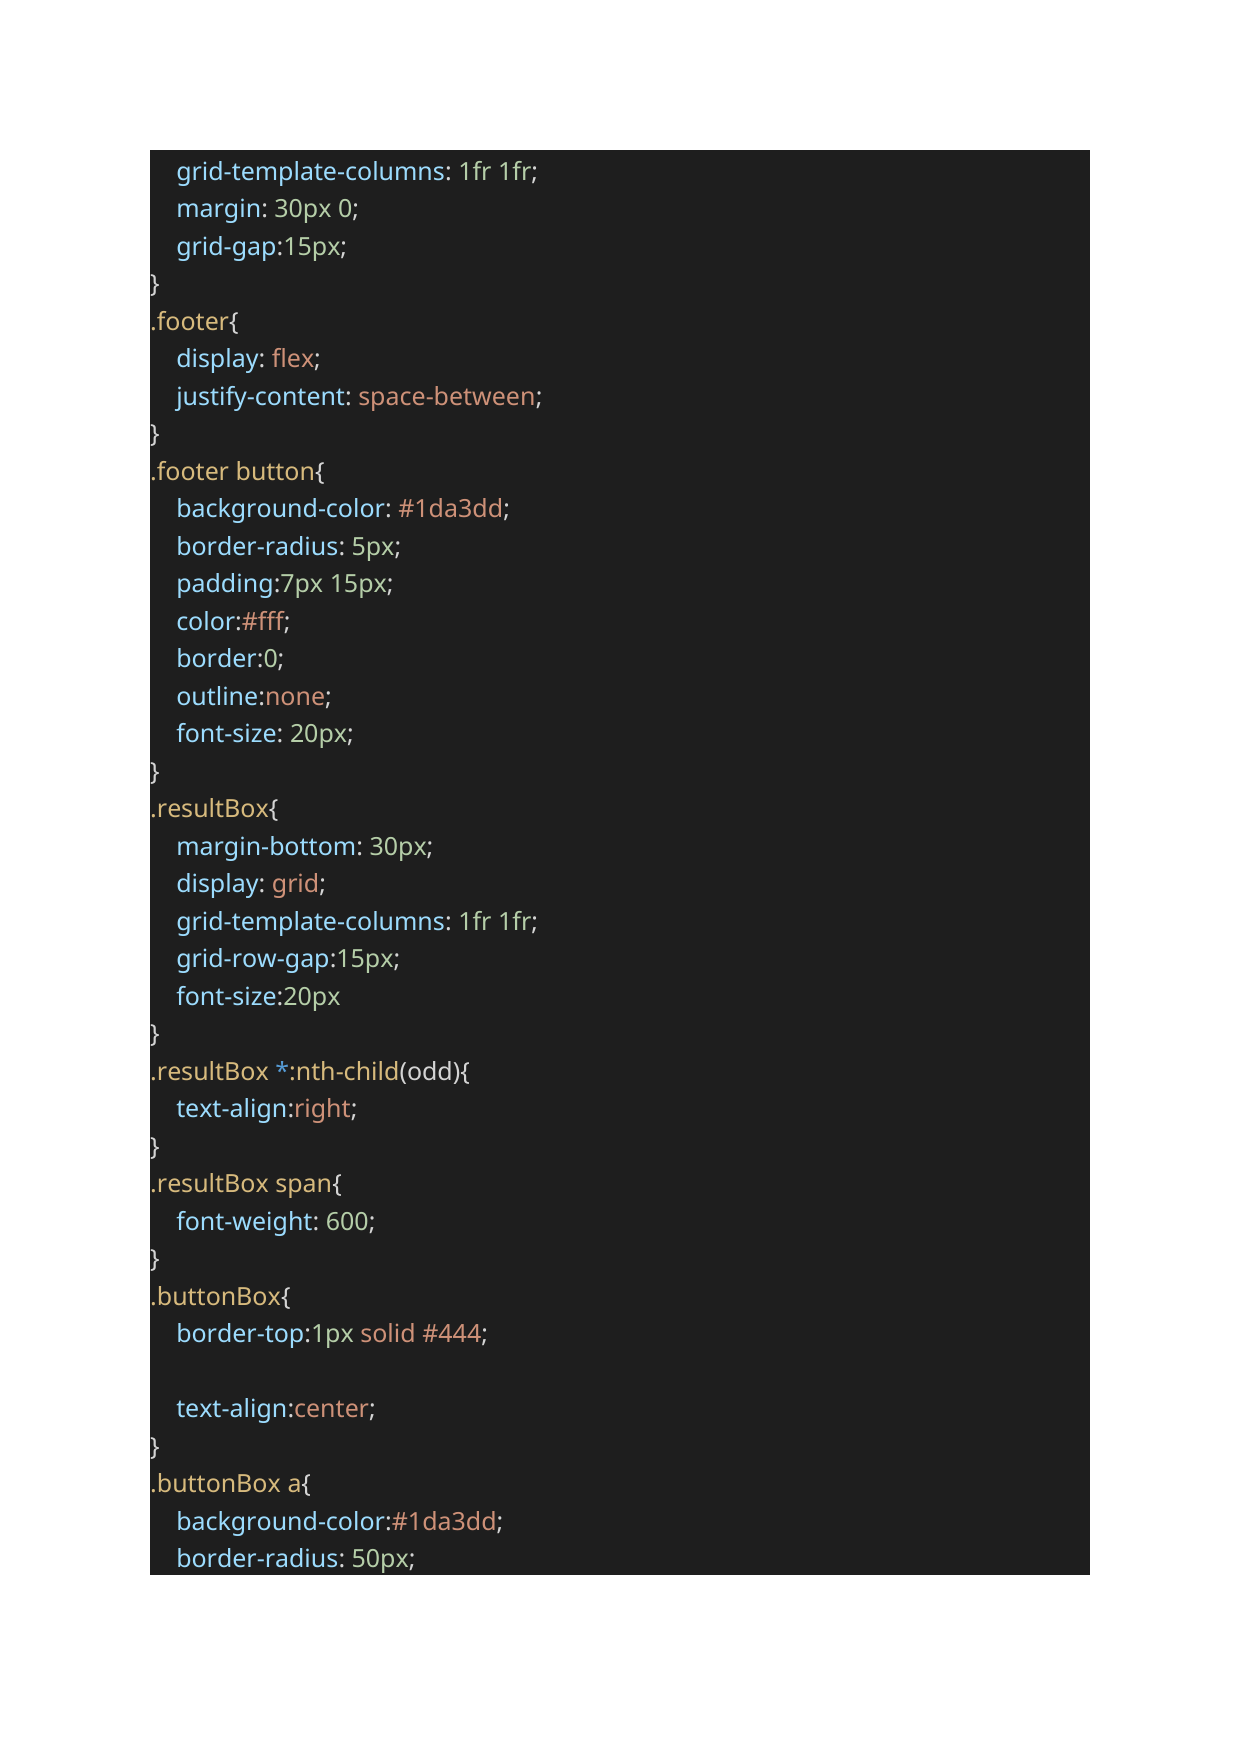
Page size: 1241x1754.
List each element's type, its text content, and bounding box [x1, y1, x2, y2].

text .resultBox{ [150, 787, 1090, 825]
text display: grid; [150, 862, 1090, 900]
text } [150, 262, 1090, 300]
text grid-gap:15px; [150, 225, 1090, 262]
text grid-row-gap:15px; [150, 937, 1090, 975]
text } [150, 1425, 1090, 1462]
text .footer button{ [150, 450, 1090, 487]
text grid-template-columns: 1fr 1fr; [150, 150, 1090, 187]
text } [150, 1012, 1090, 1050]
text } [150, 1237, 1090, 1275]
text background-color:#1da3dd; [150, 1500, 1090, 1537]
text background-color: #1da3dd; [150, 487, 1090, 525]
text display: flex; [150, 337, 1090, 375]
text margin: 30px 0; [150, 187, 1090, 225]
text .footer{ [150, 300, 1090, 337]
text .buttonBox{ [150, 1275, 1090, 1312]
text } [150, 1125, 1090, 1162]
text outline:none; [150, 675, 1090, 712]
text font-size: 20px; [150, 712, 1090, 750]
text border-top:1px solid #444; [150, 1312, 1090, 1350]
text text-align:right; [150, 1087, 1090, 1125]
text } [150, 412, 1090, 450]
text .resultBox *:nth-child(odd){ [150, 1050, 1090, 1087]
text border:0; [150, 637, 1090, 675]
text font-weight: 600; [150, 1200, 1090, 1237]
text border-radius: 5px; [150, 525, 1090, 562]
text color:#fff; [150, 600, 1090, 637]
text margin-bottom: 30px; [150, 825, 1090, 862]
text grid-template-columns: 1fr 1fr; [150, 900, 1090, 937]
text .resultBox span{ [150, 1162, 1090, 1200]
text border-radius: 50px; [150, 1537, 1090, 1575]
text } [150, 750, 1090, 787]
text text-align:center; [150, 1387, 1090, 1425]
text font-size:20px [150, 975, 1090, 1012]
text justify-content: space-between; [150, 375, 1090, 412]
text .buttonBox a{ [150, 1462, 1090, 1500]
text padding:7px 15px; [150, 562, 1090, 600]
